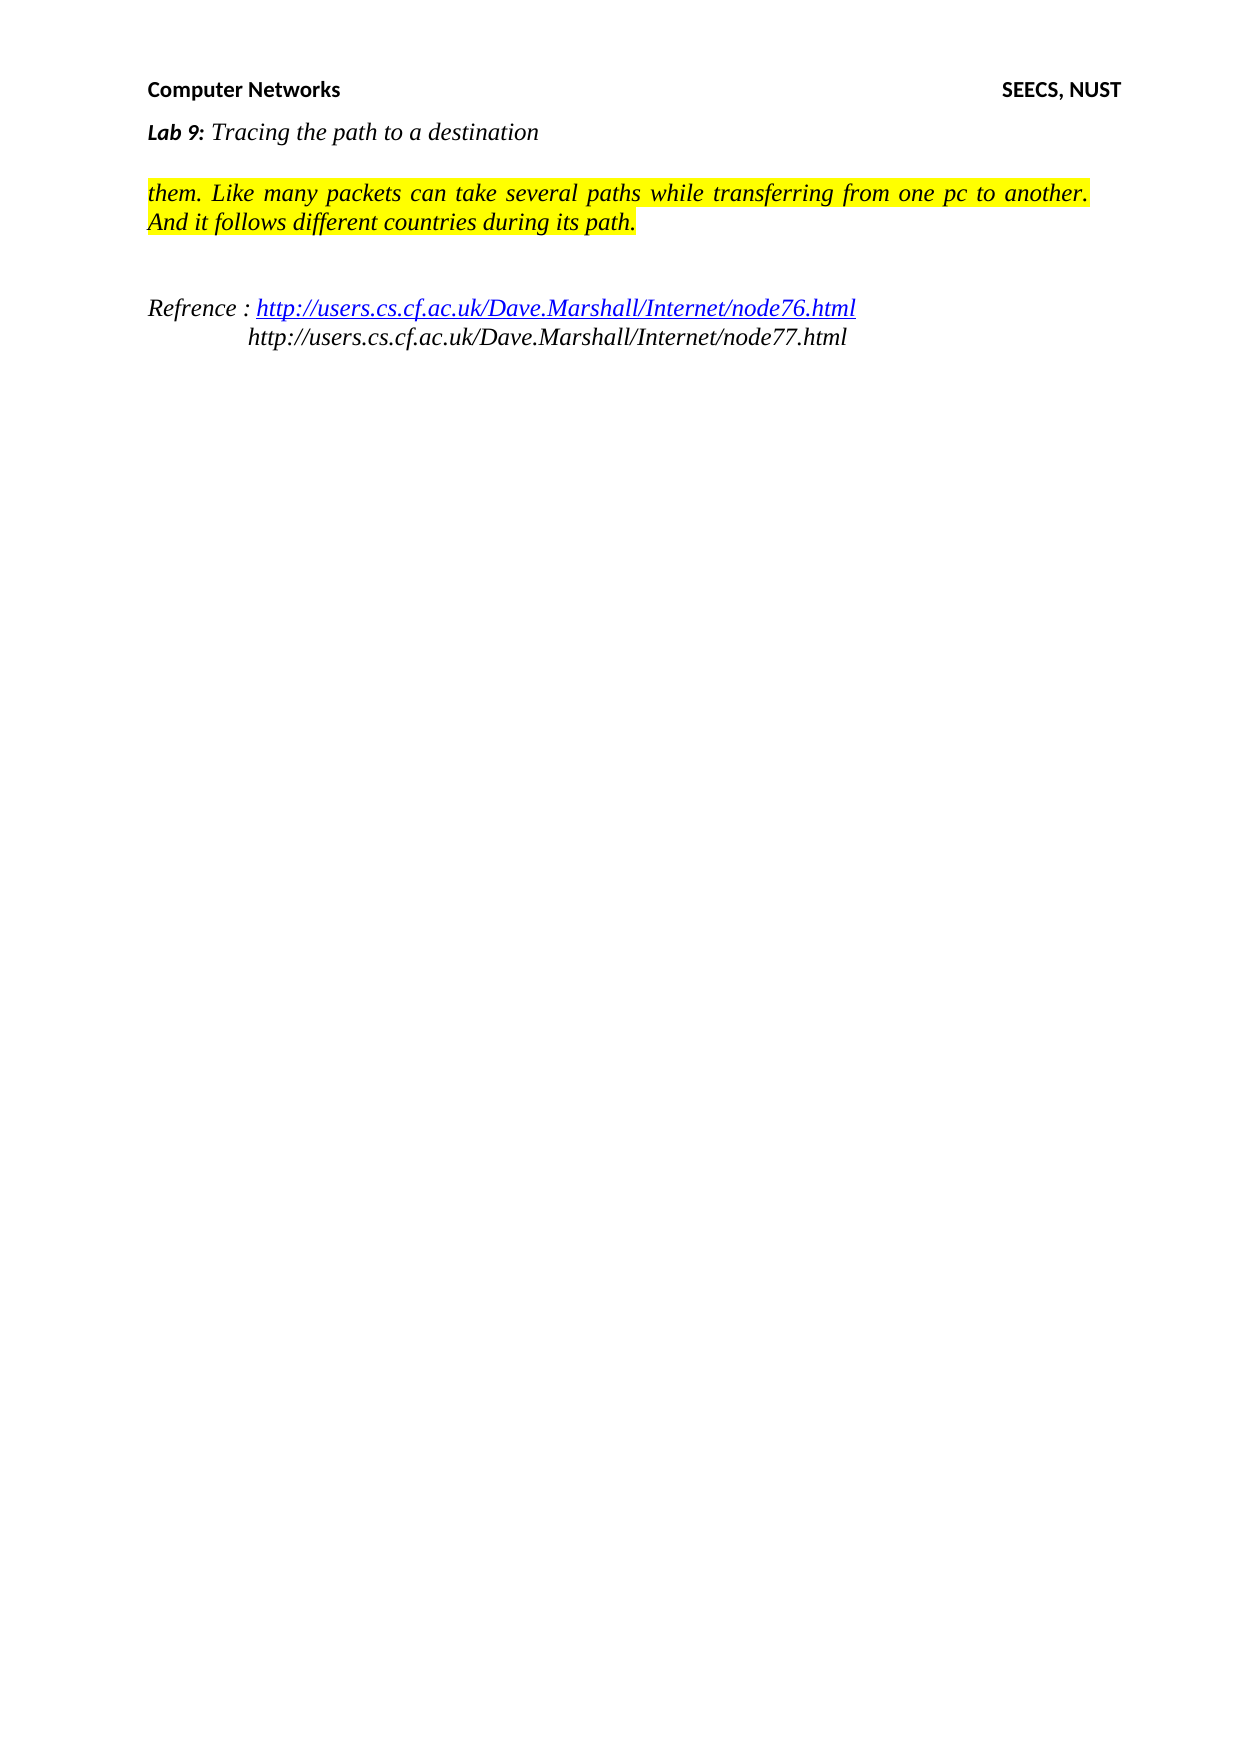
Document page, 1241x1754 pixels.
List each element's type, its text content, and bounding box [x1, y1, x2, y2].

text Refrence : http://users.cs.cf.ac.uk/Dave.Marshall/Internet/node76.html [148, 293, 1092, 322]
text In this lab, we learnt how the packets travel between the routers. And how can we monitor them. Like many packets can take several paths while transferring from one pc to another. And it follows different countries during its path. [636, 178, 1092, 235]
text http://users.cs.cf.ac.uk/Dave.Marshall/Internet/node77.html [148, 322, 1092, 350]
